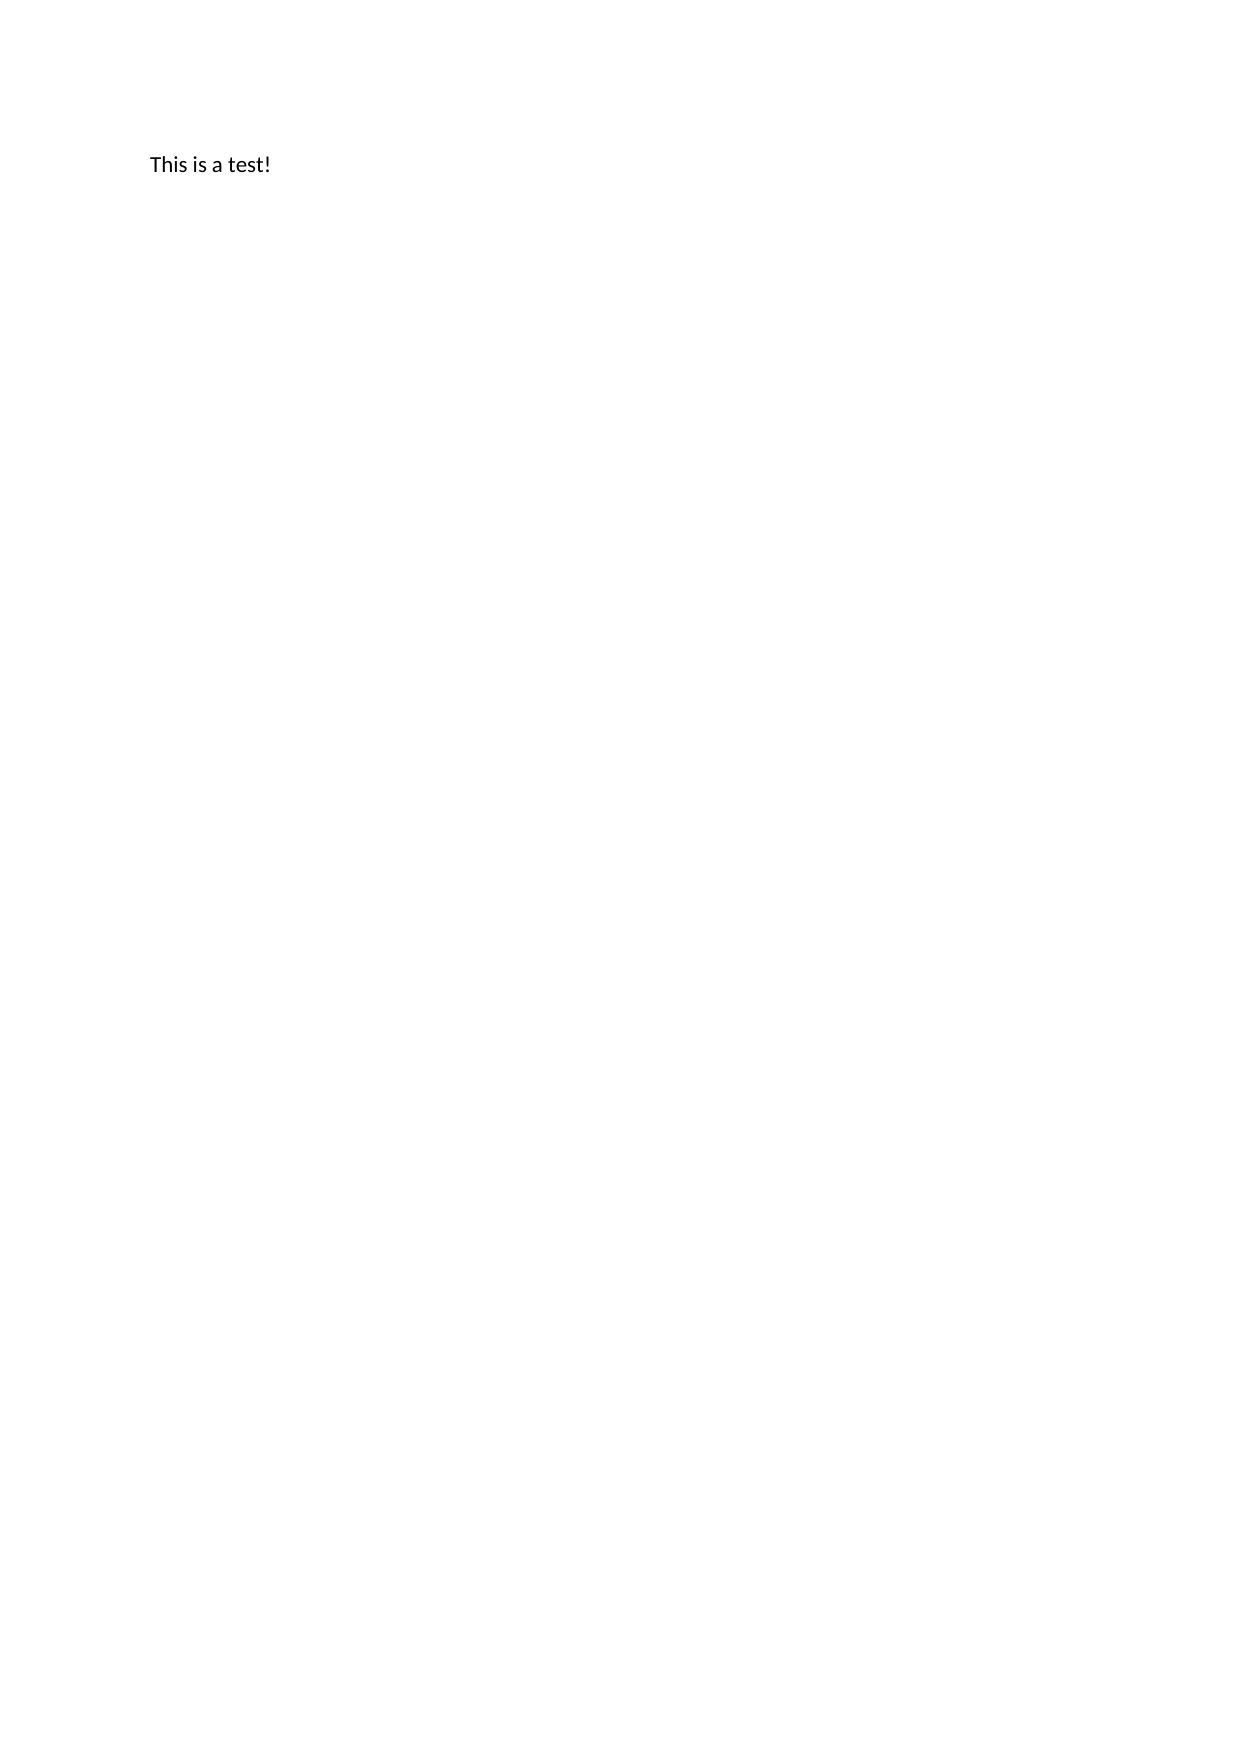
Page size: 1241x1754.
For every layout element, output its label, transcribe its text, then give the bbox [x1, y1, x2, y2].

text This is a test! [150, 150, 1090, 178]
